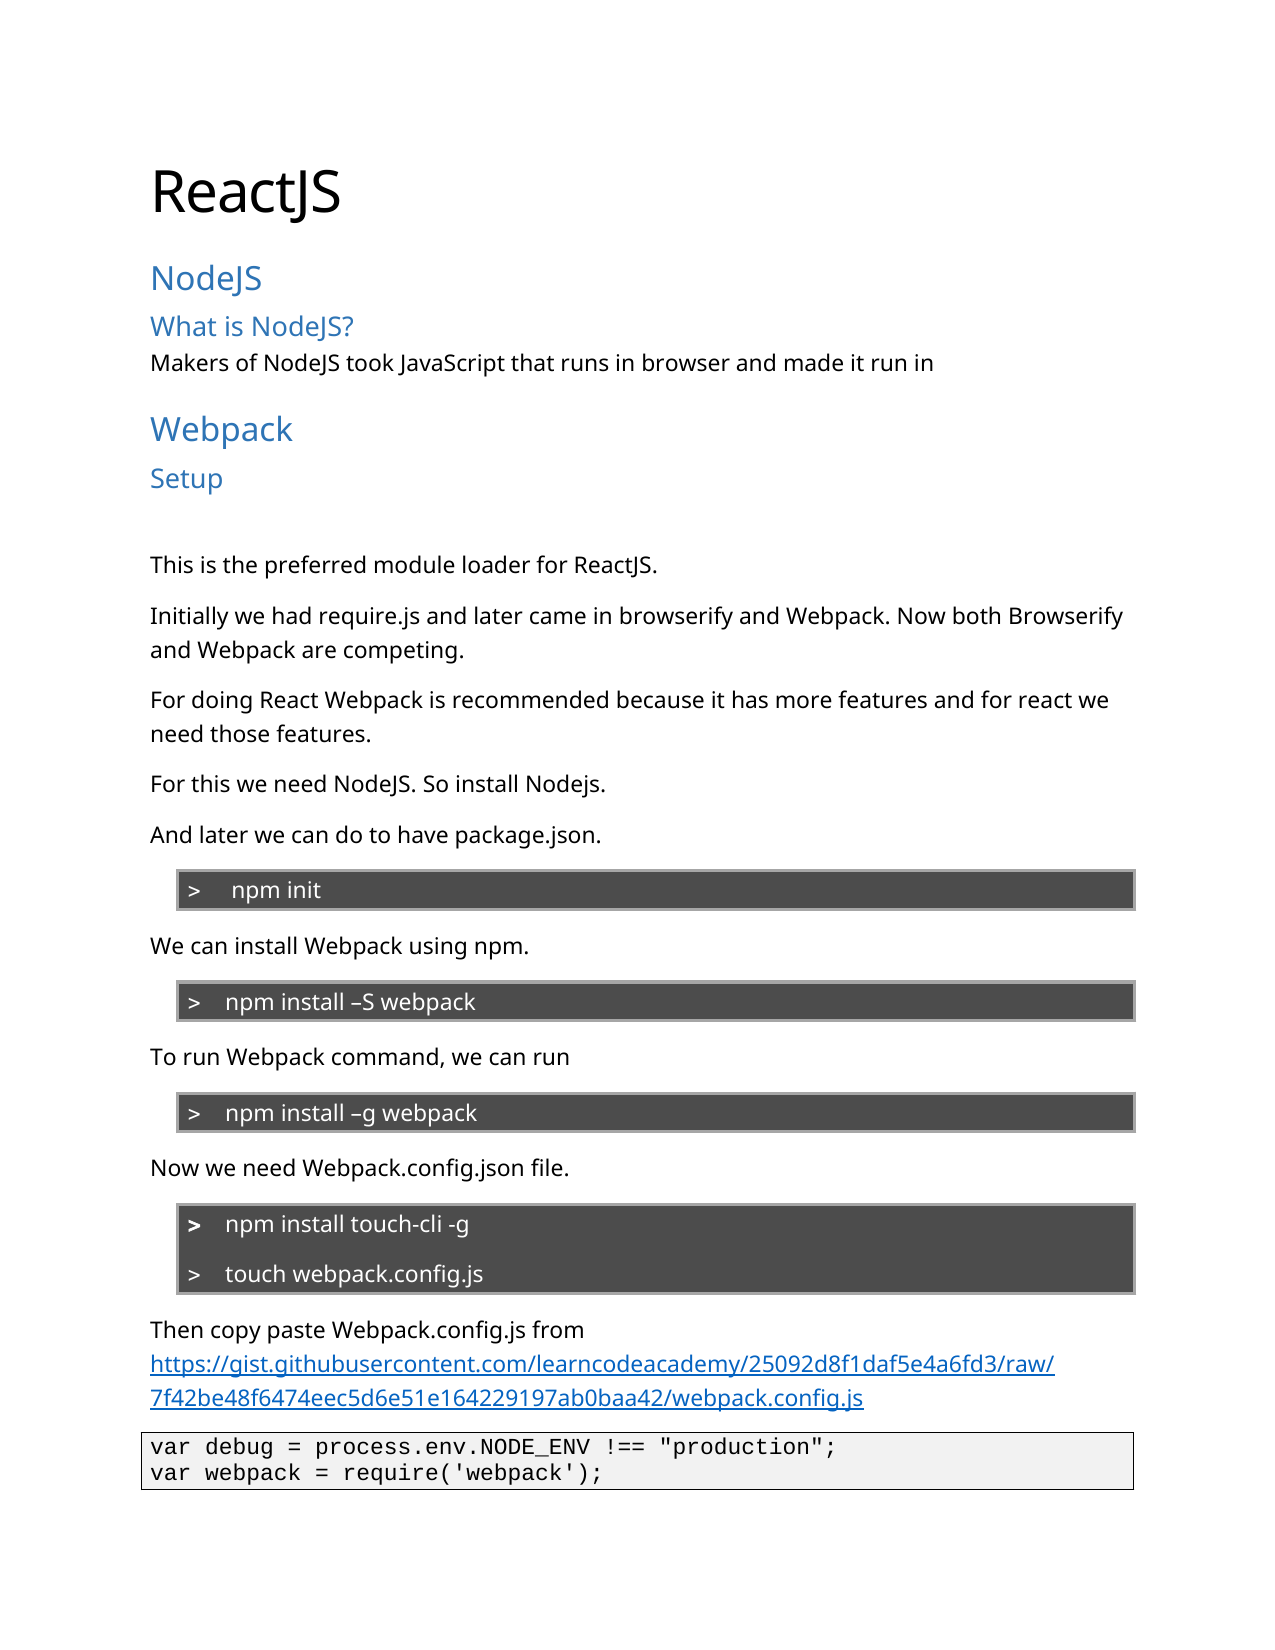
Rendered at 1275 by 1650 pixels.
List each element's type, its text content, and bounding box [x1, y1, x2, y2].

text Then copy paste Webpack.config.js from https://gist.githubusercontent.com/learncodeacademy/25092d8f1daf5e4a6fd3/raw/7f42be48f6474eec5d6e51e164229197ab0baa42/webpack.config.js [150, 1314, 1125, 1413]
text Now we need Webpack.config.json file. [150, 1152, 1125, 1184]
text npm install touch-cli -g [179, 1206, 1133, 1239]
title ReactJS [150, 150, 1125, 229]
subtitle Setup [150, 459, 1125, 496]
text This is the preferred module loader for ReactJS. [150, 549, 1125, 581]
text var webpack = require('webpack'); [142, 1458, 1133, 1489]
text npm install –g webpack [179, 1095, 1133, 1130]
text To run Webpack command, we can run [150, 1041, 1125, 1072]
subtitle NodeJS [150, 254, 1125, 300]
text Makers of NodeJS took JavaScript that runs in browser and made it run in [150, 347, 1125, 379]
text npm init [179, 872, 1133, 908]
text For doing React Webpack is recommended because it has more features and for react we need those features. [150, 684, 1125, 749]
text For this we need NodeJS. So install Nodejs. [150, 768, 1125, 799]
subtitle Webpack [150, 406, 1125, 452]
text Initially we had require.js and later came in browserify and Webpack. Now both Browserify and Webpack are competing. [150, 600, 1125, 665]
text And later we can do to have package.json. [150, 819, 1125, 850]
text touch webpack.config.js [179, 1253, 1133, 1292]
text var debug = process.env.NODE_ENV !== "production"; [142, 1433, 1133, 1458]
text We can install Webpack using npm. [150, 930, 1125, 961]
text npm install –S webpack [179, 984, 1133, 1019]
subtitle What is NodeJS? [150, 308, 1125, 344]
